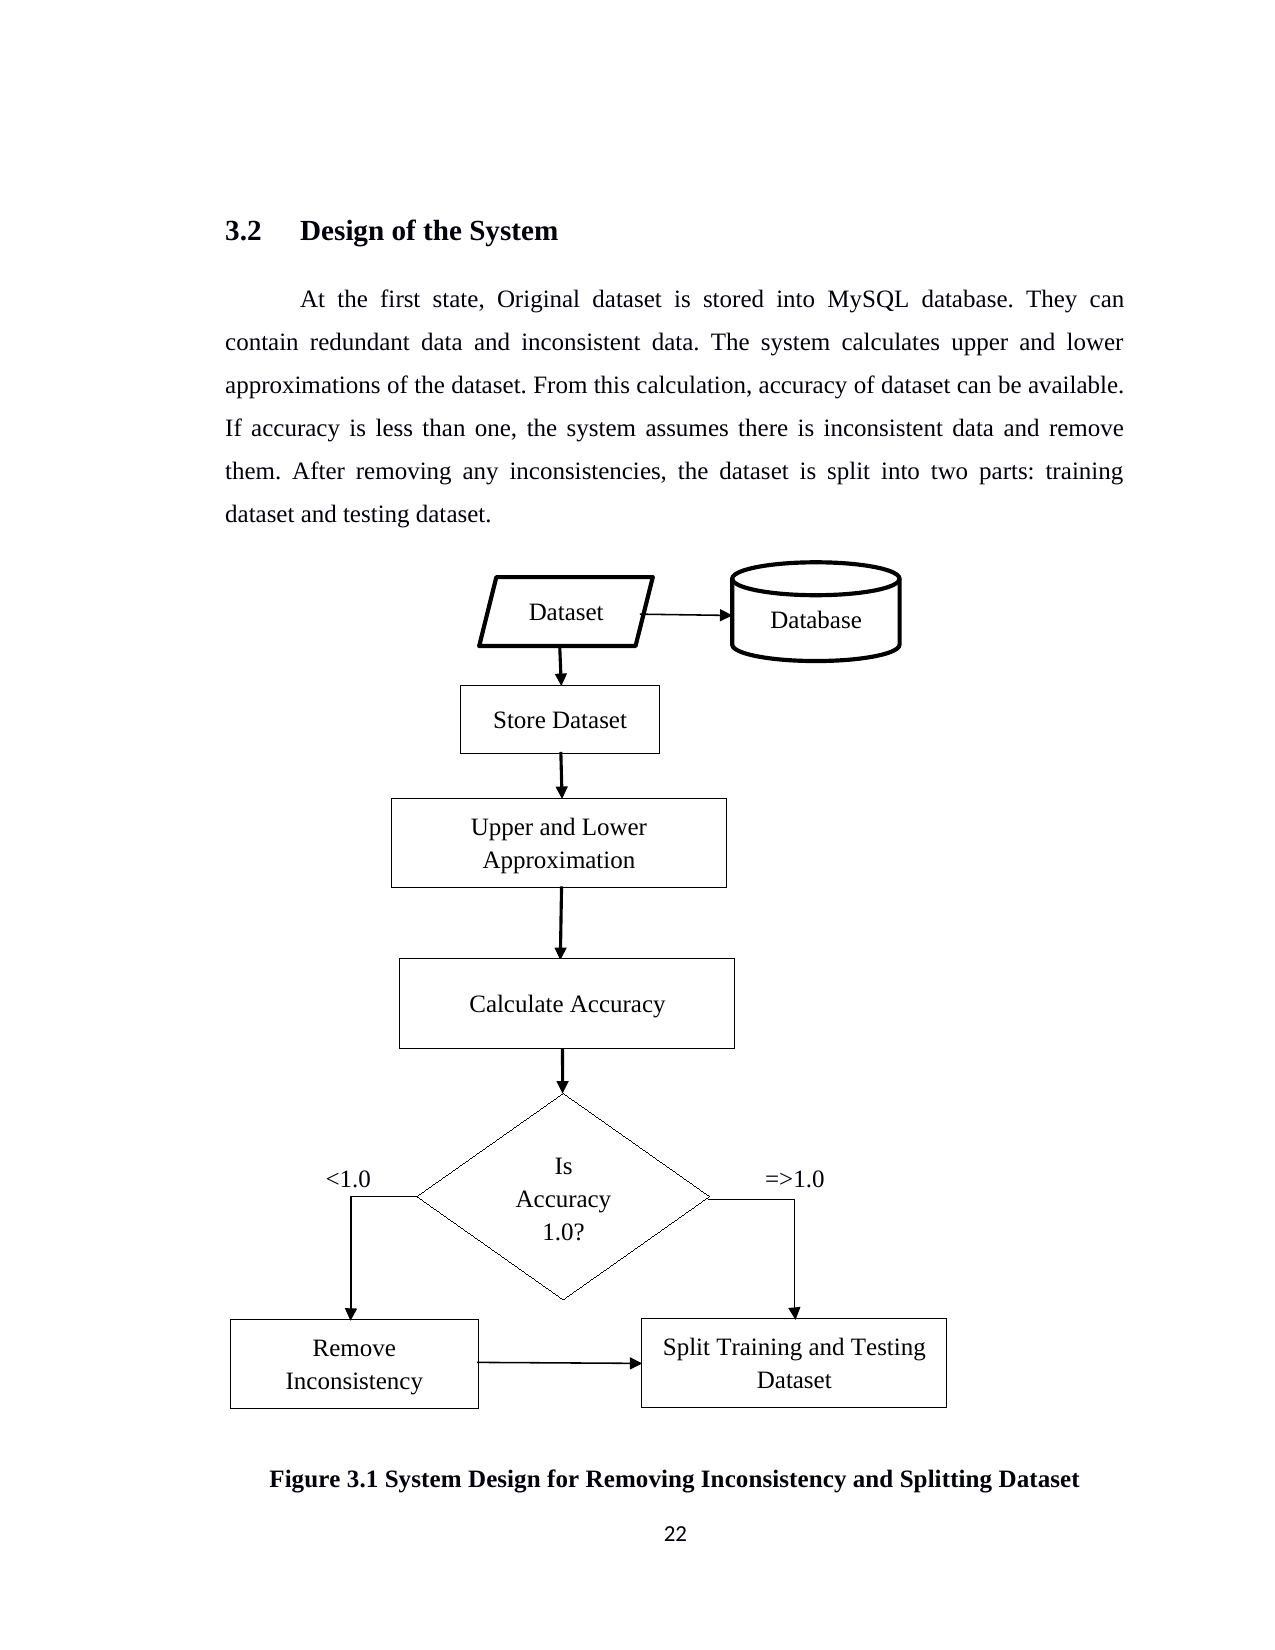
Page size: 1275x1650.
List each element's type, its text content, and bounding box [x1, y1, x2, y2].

text At the first state, Original dataset is stored into MySQL database. They can contain redundant data and inconsistent data. The system calculates upper and lower approximations of the dataset. From this calculation, accuracy of dataset can be available. If accuracy is less than one, the system assumes there is inconsistent data and remove them. After removing any inconsistencies, the dataset is split into two parts: training dataset and testing dataset. [225, 284, 1125, 528]
text 3.2 Design of the System [225, 213, 1125, 246]
text Figure 3.1 System Design for Removing Inconsistency and Splitting Dataset [225, 1464, 1125, 1493]
